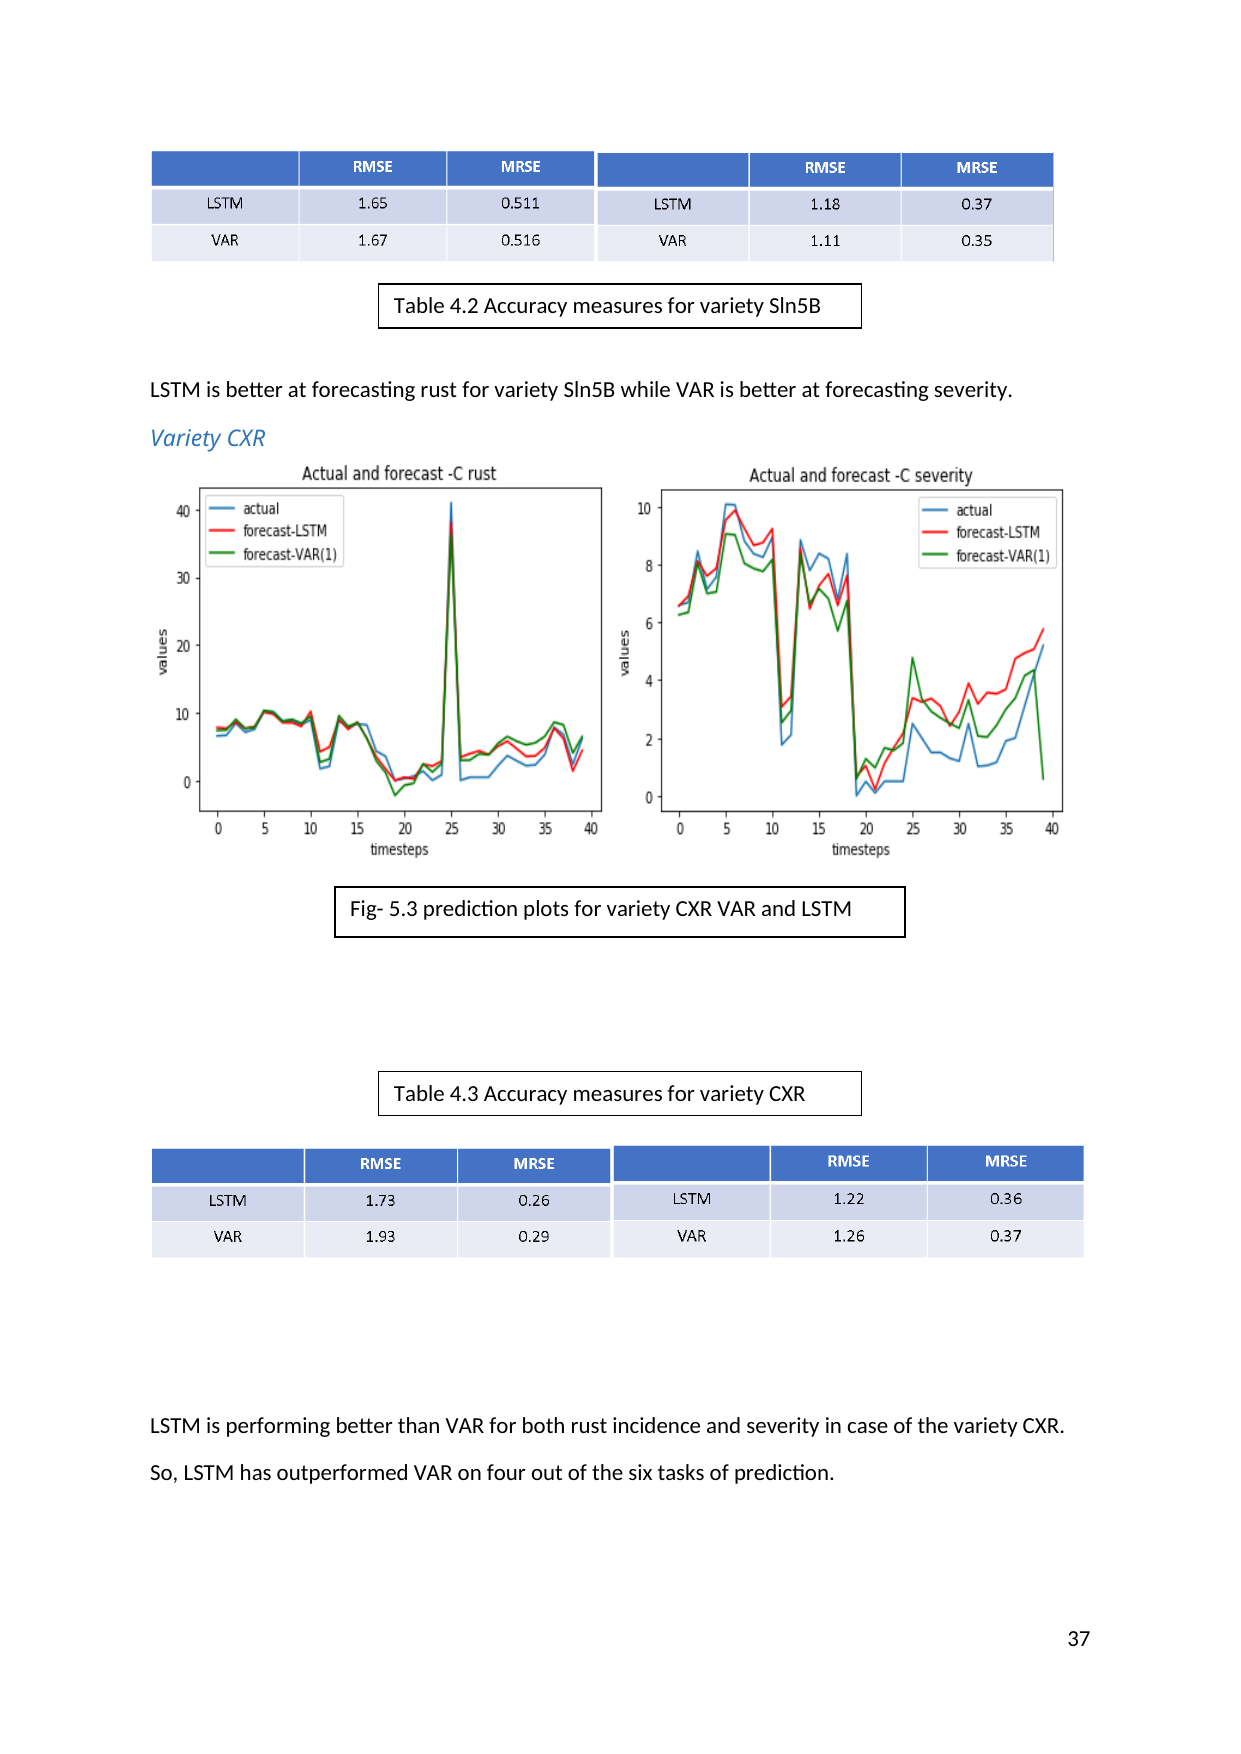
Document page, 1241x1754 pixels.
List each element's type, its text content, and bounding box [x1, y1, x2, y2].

text LSTM is better at forecasting rust for variety Sln5B while VAR is better at forecasting severity. [150, 375, 1090, 403]
text LSTM is performing better than VAR for both rust incidence and severity in case of the variety CXR. [150, 1411, 1090, 1439]
picture [150, 455, 1074, 867]
picture [150, 150, 1056, 263]
picture [150, 1145, 1087, 1259]
text So, LSTM has outperformed VAR on four out of the six tasks of prediction. [150, 1458, 1090, 1486]
subtitle Variety CXR [150, 422, 1090, 453]
